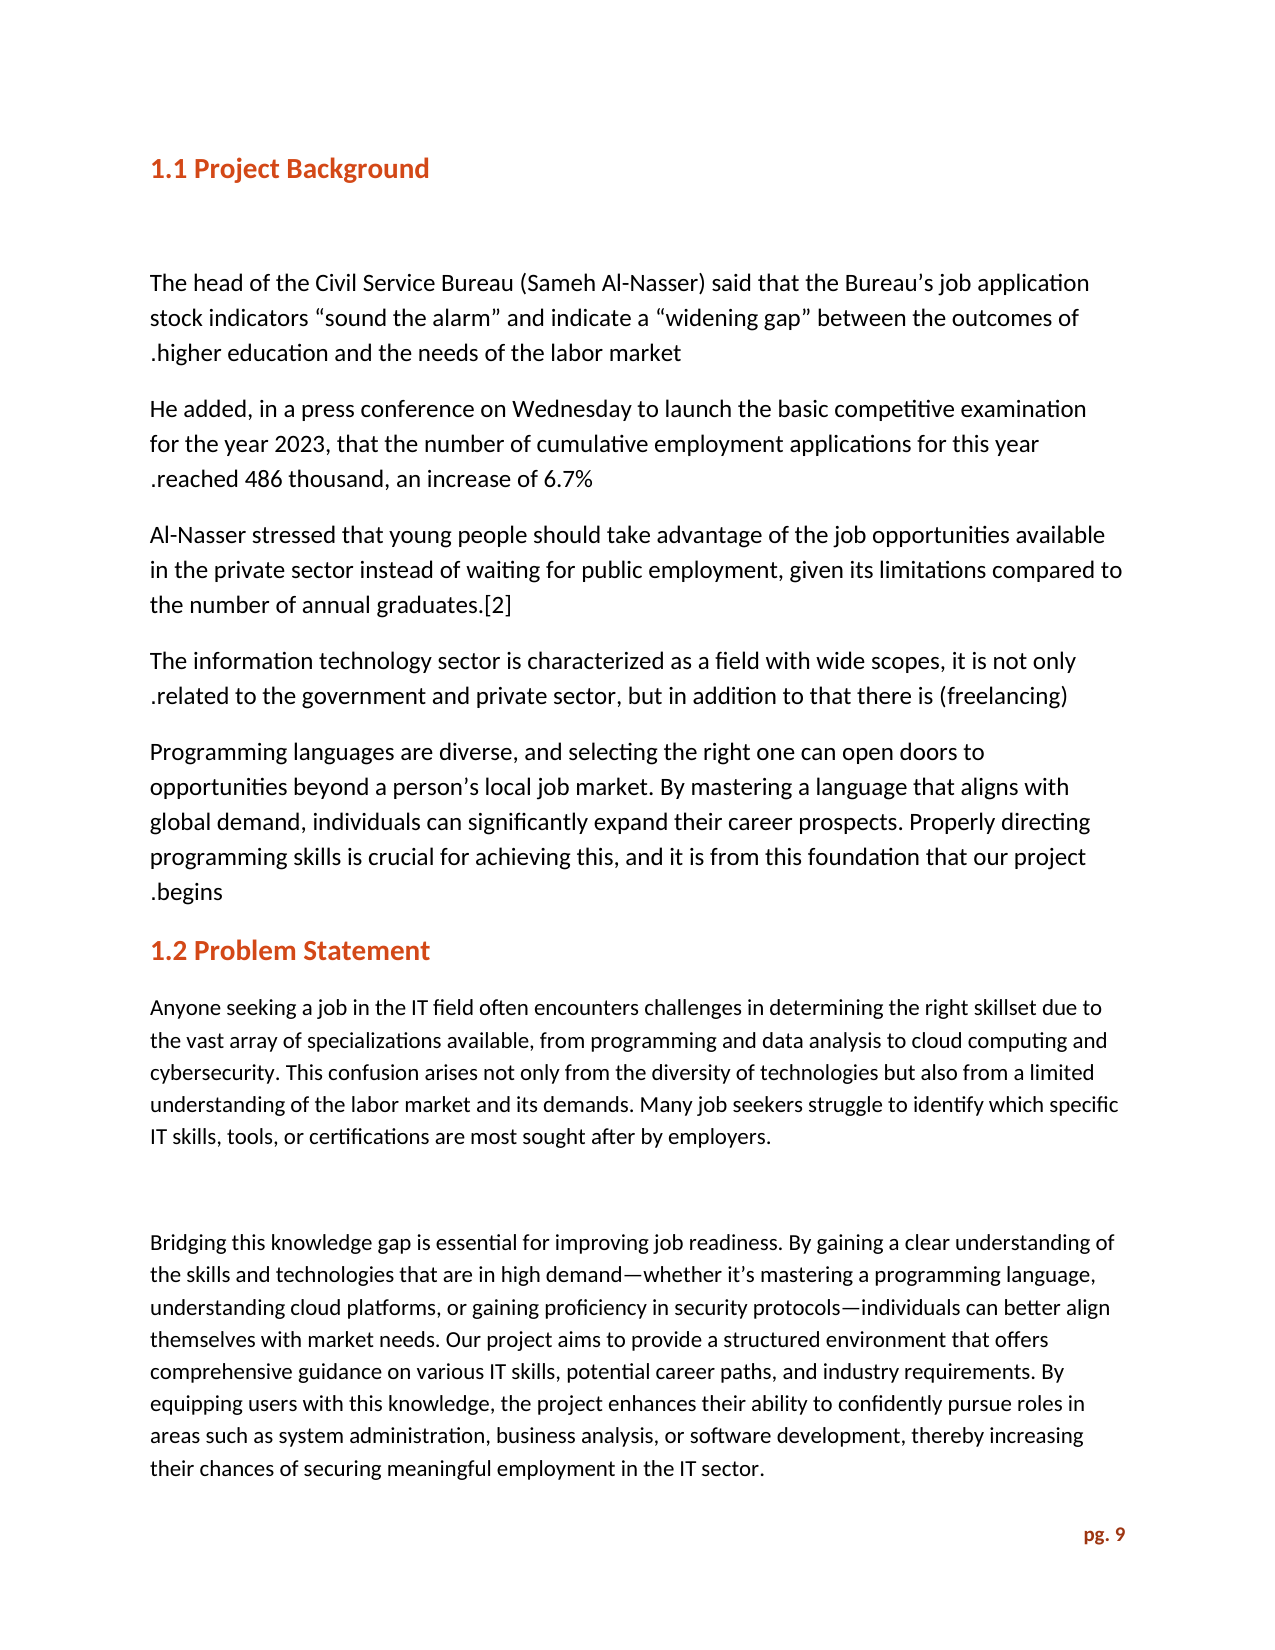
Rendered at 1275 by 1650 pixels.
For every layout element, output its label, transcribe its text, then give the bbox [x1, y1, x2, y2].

text Bridging this knowledge gap is essential for improving job readiness. By gaining a clear understanding of the skills and technologies that are in high demand—whether it’s mastering a programming language, understanding cloud platforms, or gaining proficiency in security protocols—individuals can better align themselves with market needs. Our project aims to provide a structured environment that offers comprehensive guidance on various IT skills, potential career paths, and industry requirements. By equipping users with this knowledge, the project enhances their ability to confidently pursue roles in areas such as system administration, business analysis, or software development, thereby increasing their chances of securing meaningful employment in the IT sector. [150, 1228, 1125, 1482]
text He added, in a press conference on Wednesday to launch the basic competitive examination for the year 2023, that the number of cumulative employment applications for this year reached 486 thousand, an increase of 6.7%. [150, 393, 1125, 494]
text Al-Nasser stressed that young people should take advantage of the job opportunities available in the private sector instead of waiting for public employment, given its limitations compared to the number of annual graduates.[2] [150, 519, 1125, 620]
text 1.1 Project Background [150, 150, 1125, 186]
text Programming languages are diverse, and selecting the right one can open doors to opportunities beyond a person’s local job market. By mastering a language that aligns with global demand, individuals can significantly expand their career prospects. Properly directing programming skills is crucial for achieving this, and it is from this foundation that our project begins. [150, 736, 1125, 906]
text The head of the Civil Service Bureau (Sameh Al-Nasser) said that the Bureau’s job application stock indicators “sound the alarm” and indicate a “widening gap” between the outcomes of higher education and the needs of the labor market. [150, 268, 1125, 368]
text The information technology sector is characterized as a field with wide scopes, it is not only related to the government and private sector, but in addition to that there is (freelancing). [150, 645, 1125, 711]
text Anyone seeking a job in the IT field often encounters challenges in determining the right skillset due to the vast array of specializations available, from programming and data analysis to cloud computing and cybersecurity. This confusion arises not only from the diversity of technologies but also from a limited understanding of the labor market and its demands. Many job seekers struggle to identify which specific IT skills, tools, or certifications are most sought after by employers. [150, 993, 1125, 1150]
text 1.2 Problem Statement [150, 932, 1125, 967]
